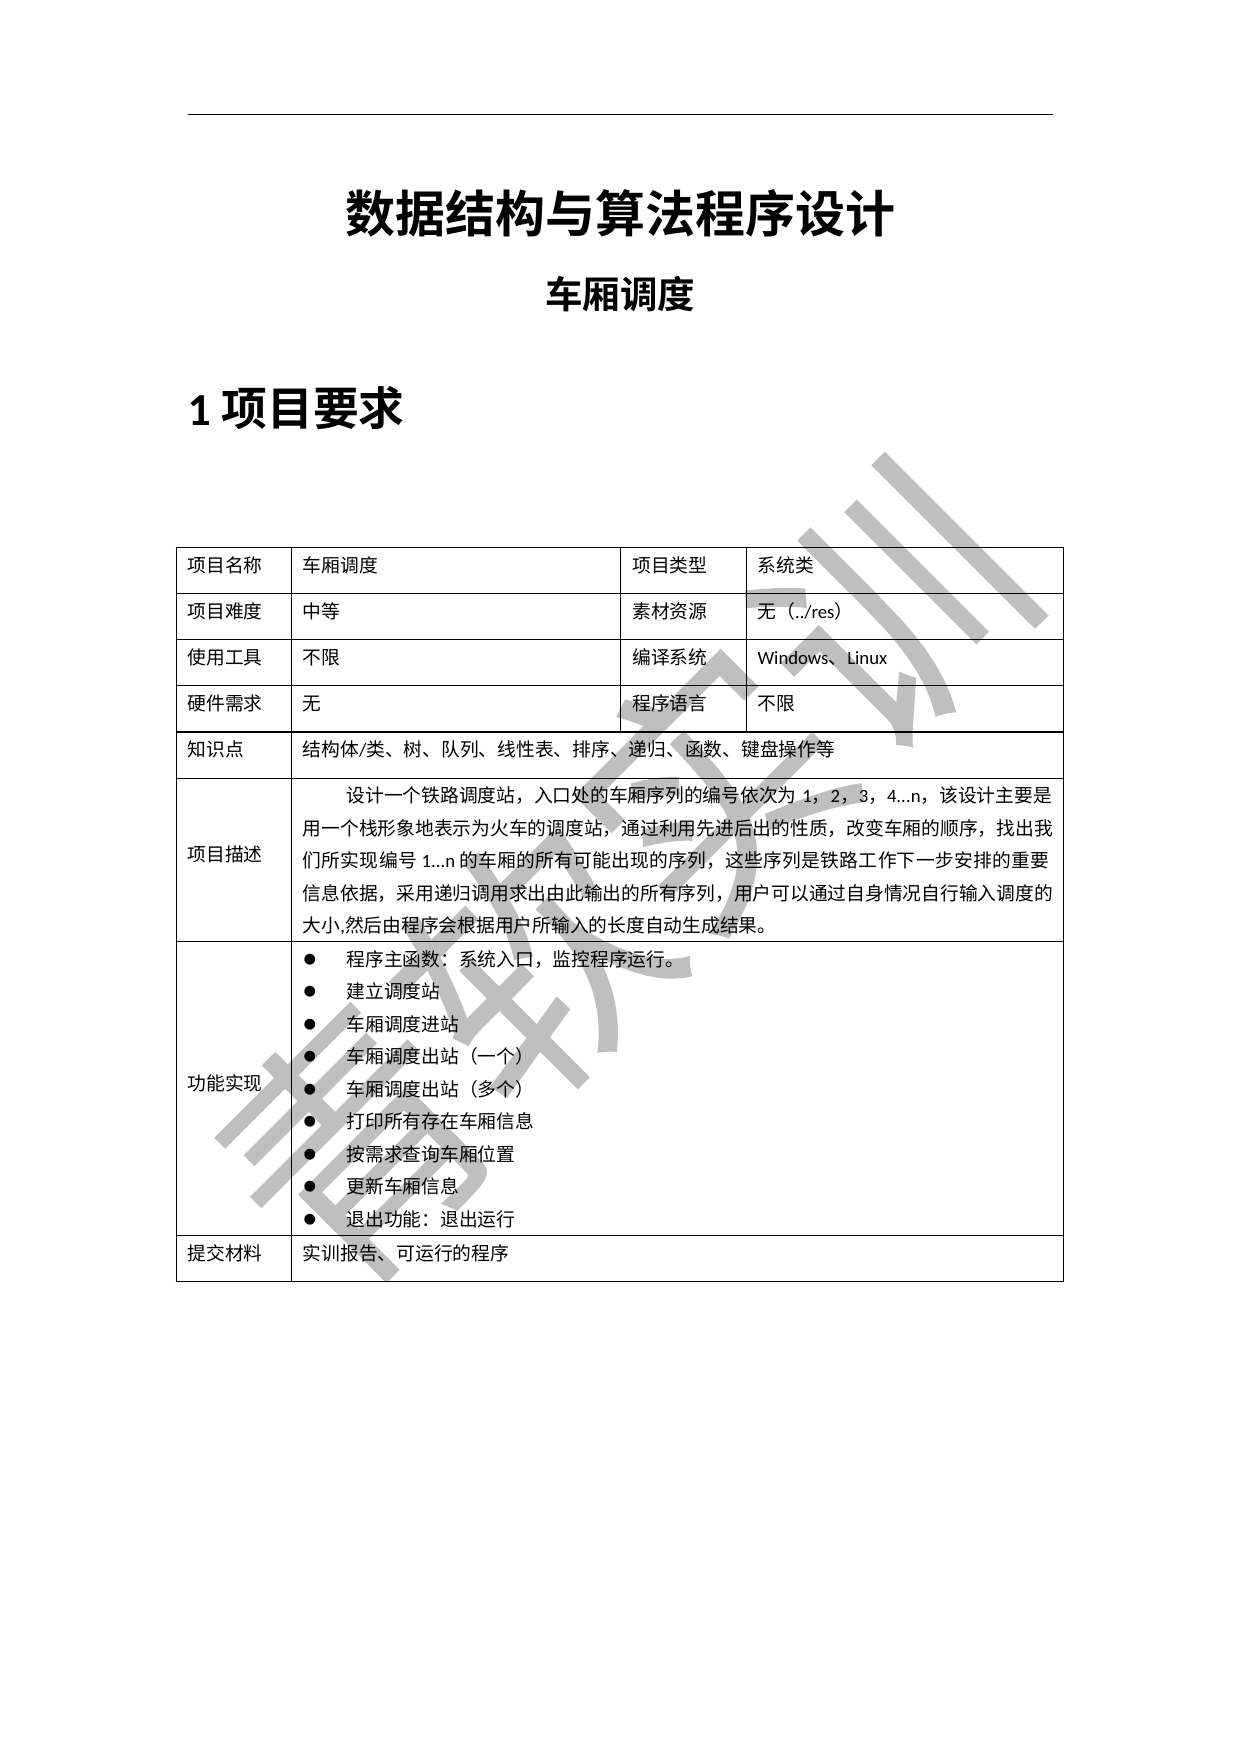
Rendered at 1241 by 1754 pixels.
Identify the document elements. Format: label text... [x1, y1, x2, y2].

table_cell 不限 [292, 640, 620, 685]
table_cell 使用工具 [177, 640, 291, 685]
table_header 车厢调度 [292, 548, 620, 593]
table_cell 硬件需求 [177, 686, 291, 731]
text 数据结构与算法程序设计 [187, 162, 1053, 259]
table_header 项目名称 [177, 548, 291, 593]
table_cell 编译系统 [621, 640, 746, 685]
table_cell 功能实现 [177, 942, 291, 1234]
table_cell 项目难度 [177, 594, 291, 639]
table_cell 提交材料 [177, 1236, 291, 1281]
table_cell 实训报告、可运行的程序 [292, 1236, 1063, 1281]
table_cell 不限 [747, 686, 1063, 731]
table_cell 程序主函数：系统入口，监控程序运行。 建立调度站 车厢调度进站 车厢调度出站（一个） 车厢调度出站（多个） 打印所有存在车厢信息 按需求查询车厢位置 更新车厢信息 退出功能：退出运行 [292, 942, 1063, 1234]
text 车厢调度 [187, 259, 1053, 324]
table_cell 无（../res） [747, 594, 1063, 639]
subtitle 1 项目要求 [187, 357, 1053, 454]
table_cell 设计一个铁路调度站，入口处的车厢序列的编号依次为1，2，3，4...n，该设计主要是用一个栈形象地表示为火车的调度站，通过利用先进后出的性质，改变车厢的顺序，找出我们所实现编号1...n的车厢的所有可能出现的序列，这些序列是铁路工作下一步安排的重要信息依据，采用递归调用求出由此输出的所有序列，用户可以通过自身情况自行输入调度的大小,然后由程序会根据用户所输入的长度自动生成结果。 [292, 779, 1063, 941]
table_header 系统类 [747, 548, 1063, 593]
table_cell 知识点 [177, 733, 291, 777]
table_cell 素材资源 [621, 594, 746, 639]
table_cell 结构体/类、树、队列、线性表、排序、递归、函数、键盘操作等 [292, 733, 1063, 777]
table_cell Windows、Linux [747, 640, 1063, 685]
table_cell 程序语言 [621, 686, 746, 731]
table_cell 中等 [292, 594, 620, 639]
table_header 项目类型 [621, 548, 746, 593]
table_cell 项目描述 [177, 779, 291, 941]
table_cell 无 [292, 686, 620, 731]
